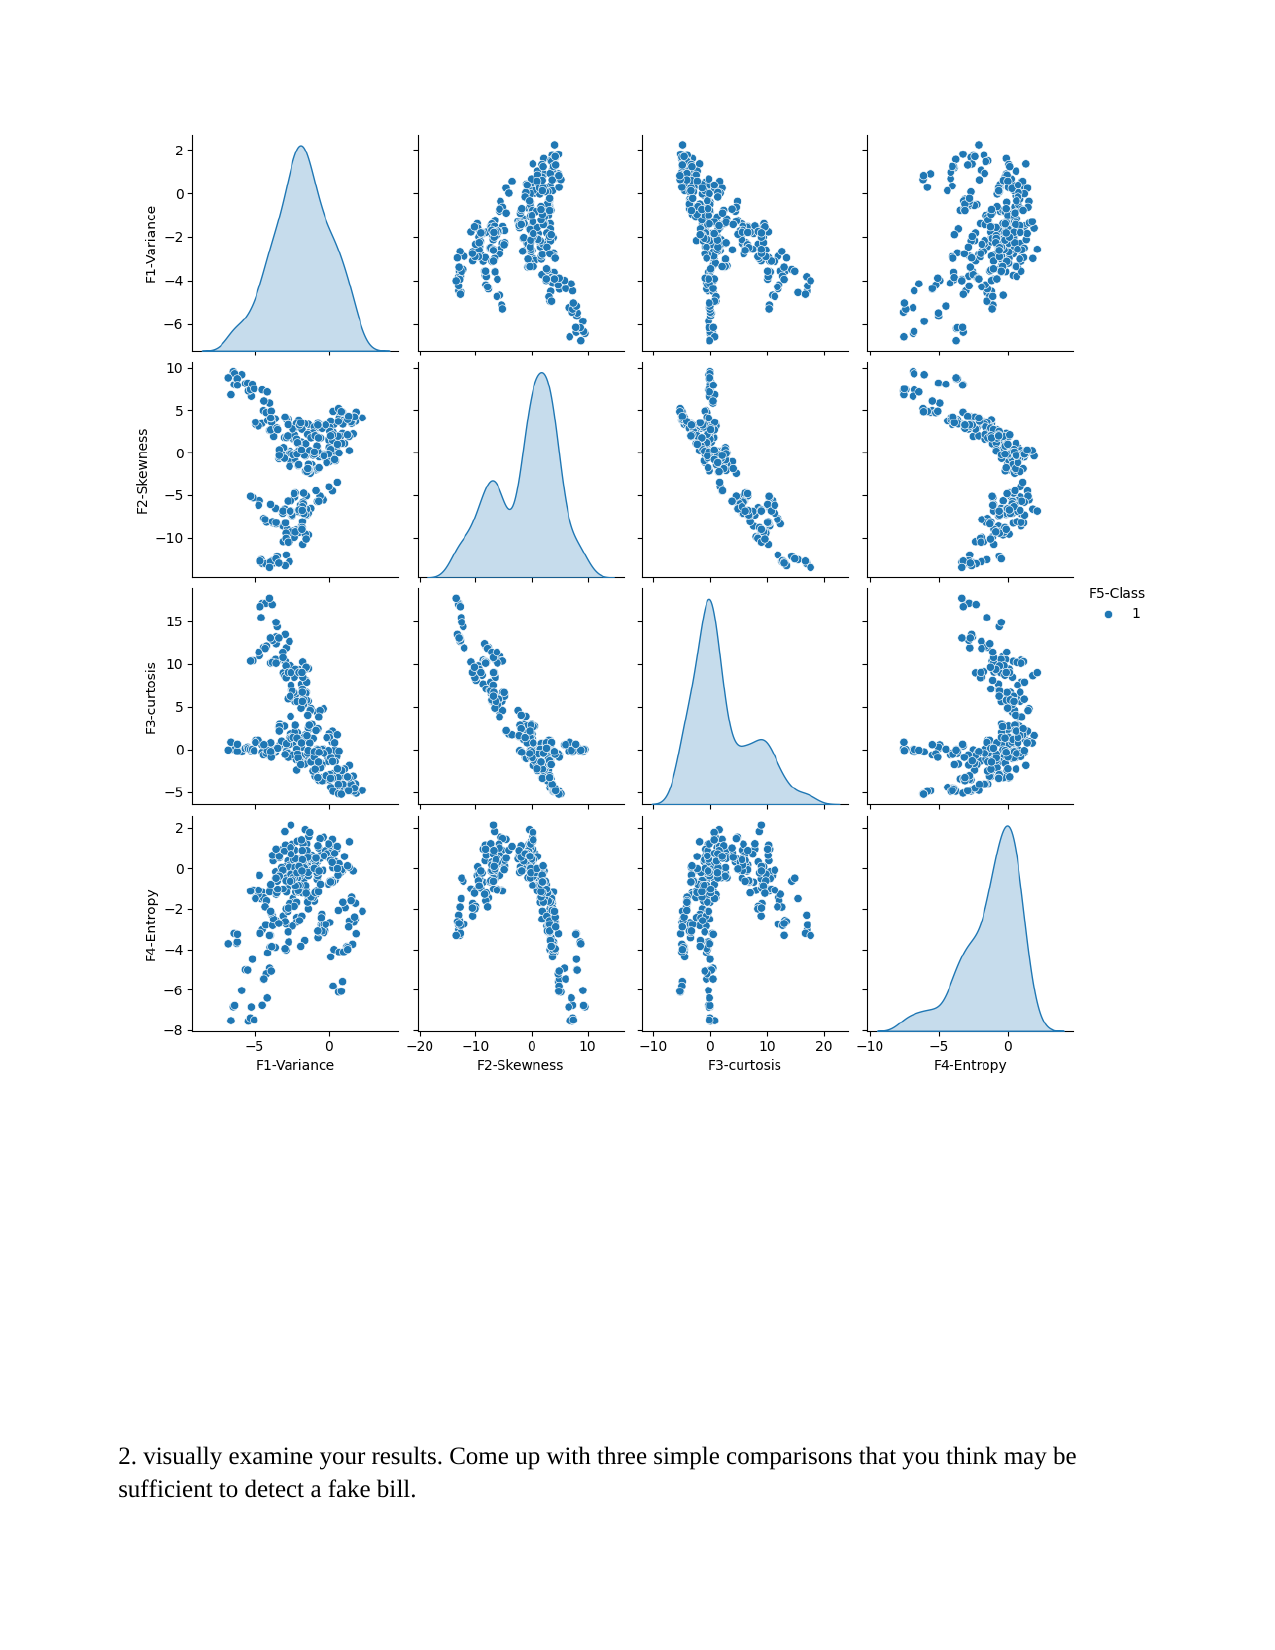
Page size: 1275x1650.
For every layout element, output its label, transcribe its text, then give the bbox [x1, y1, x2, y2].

picture [118, 118, 1157, 1089]
text 2. visually examine your results. Come up with three simple comparisons that you think may be sufficient to detect a fake bill. [118, 1441, 1157, 1503]
